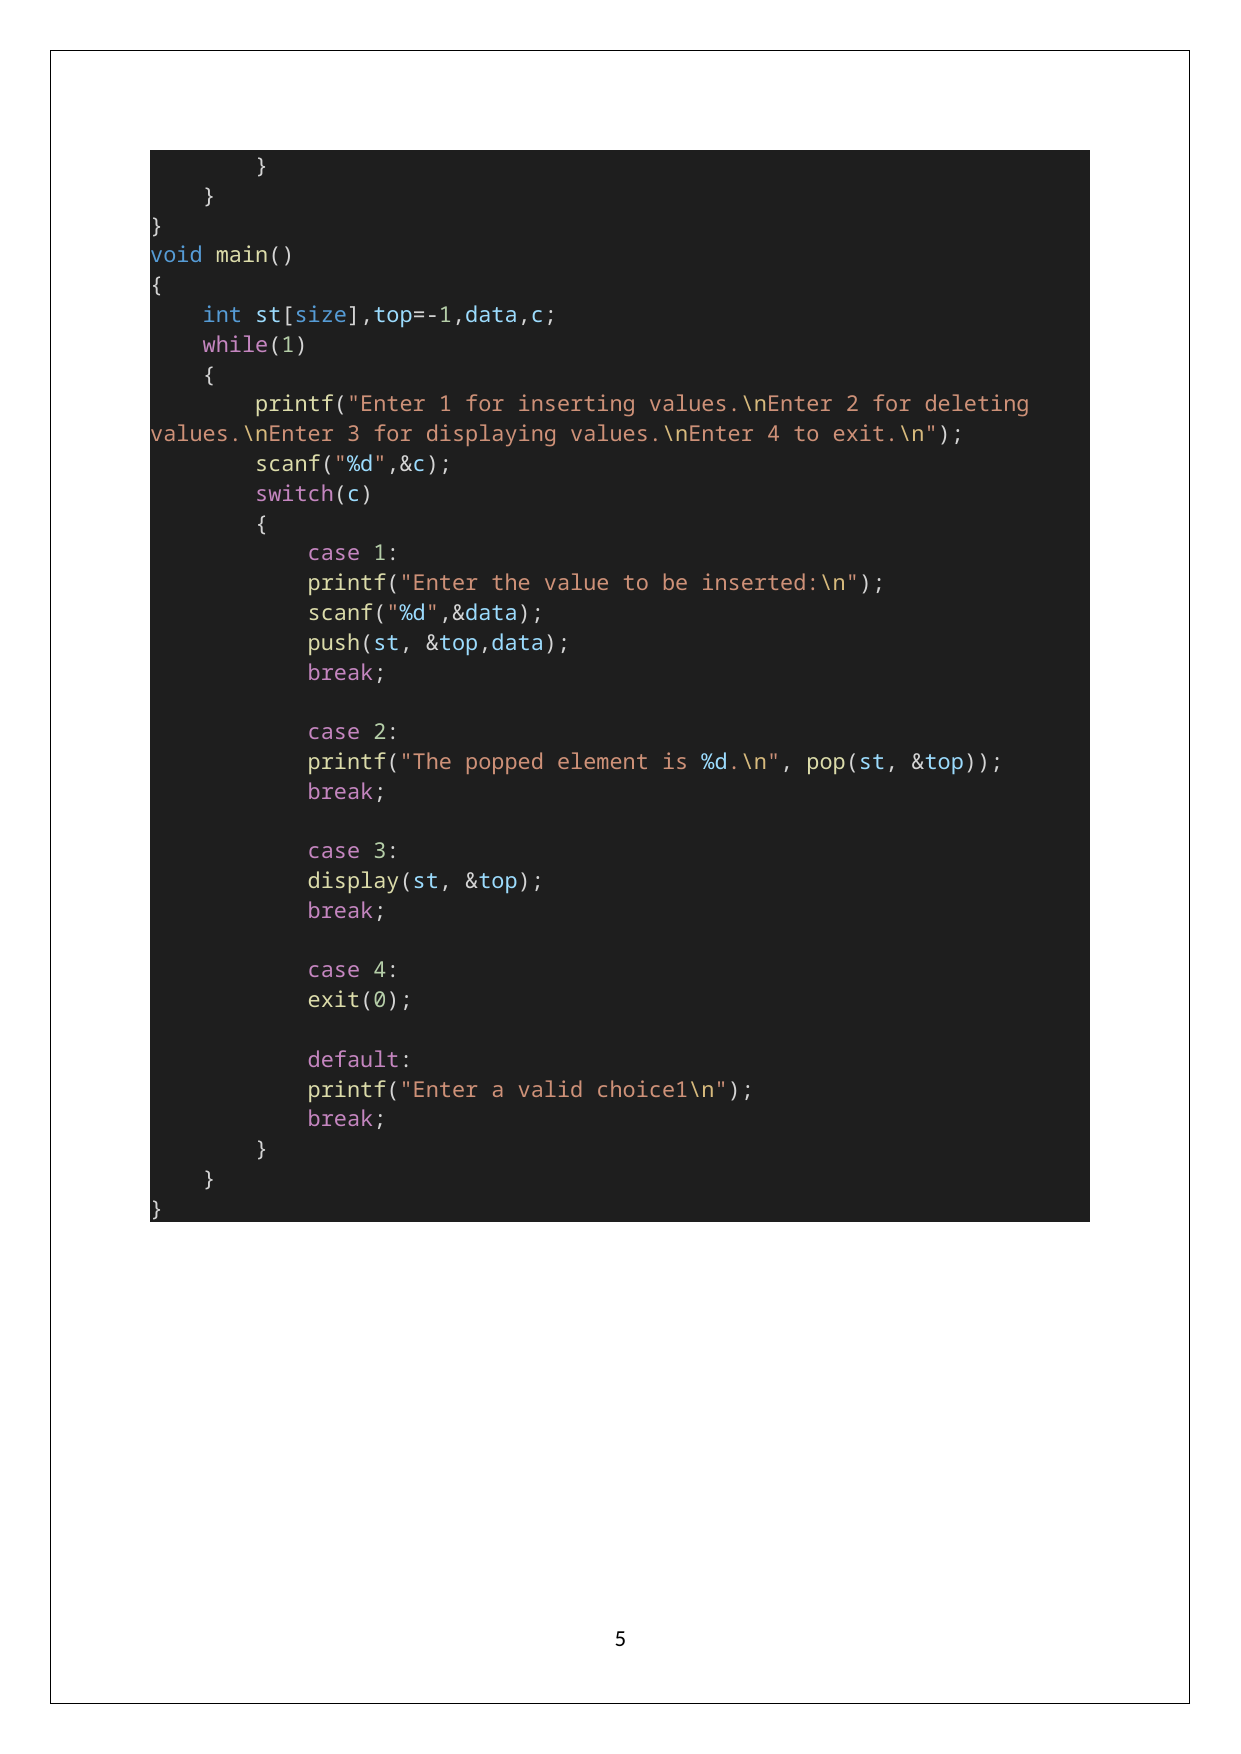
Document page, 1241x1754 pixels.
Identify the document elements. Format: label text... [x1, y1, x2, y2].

text int st[size],top=-1,data,c; [150, 299, 1090, 329]
text break; [150, 656, 1090, 686]
text push(st, &top,data); [150, 627, 1090, 656]
text { [150, 507, 1090, 537]
text break; [150, 1103, 1090, 1133]
text exit(0); [150, 984, 1090, 1014]
text case 3: [150, 835, 1090, 865]
text break; [150, 895, 1090, 924]
text switch(c) [150, 478, 1090, 507]
text } [150, 150, 1090, 180]
text } [150, 1133, 1090, 1163]
text printf("The popped element is %d.\n", pop(st, &top)); [150, 746, 1090, 776]
text display(st, &top); [150, 865, 1090, 895]
text printf("Enter a valid choice1\n"); [150, 1073, 1090, 1103]
text } [150, 1193, 1090, 1222]
text break; [150, 776, 1090, 805]
text while(1) [150, 329, 1090, 358]
text } [150, 180, 1090, 209]
text scanf("%d",&c); [150, 448, 1090, 478]
text } [150, 1163, 1090, 1193]
text void main() [150, 239, 1090, 269]
text { [150, 358, 1090, 388]
text default: [150, 1044, 1090, 1073]
text { [150, 269, 1090, 299]
text case 1: [150, 537, 1090, 567]
text scanf("%d",&data); [150, 597, 1090, 627]
text case 2: [150, 716, 1090, 746]
text printf("Enter 1 for inserting values.\nEnter 2 for deleting values.\nEnter 3 for displaying values.\nEnter 4 to exit.\n"); [150, 388, 1090, 448]
text case 4: [150, 954, 1090, 984]
text } [150, 209, 1090, 239]
text printf("Enter the value to be inserted:\n"); [150, 567, 1090, 597]
